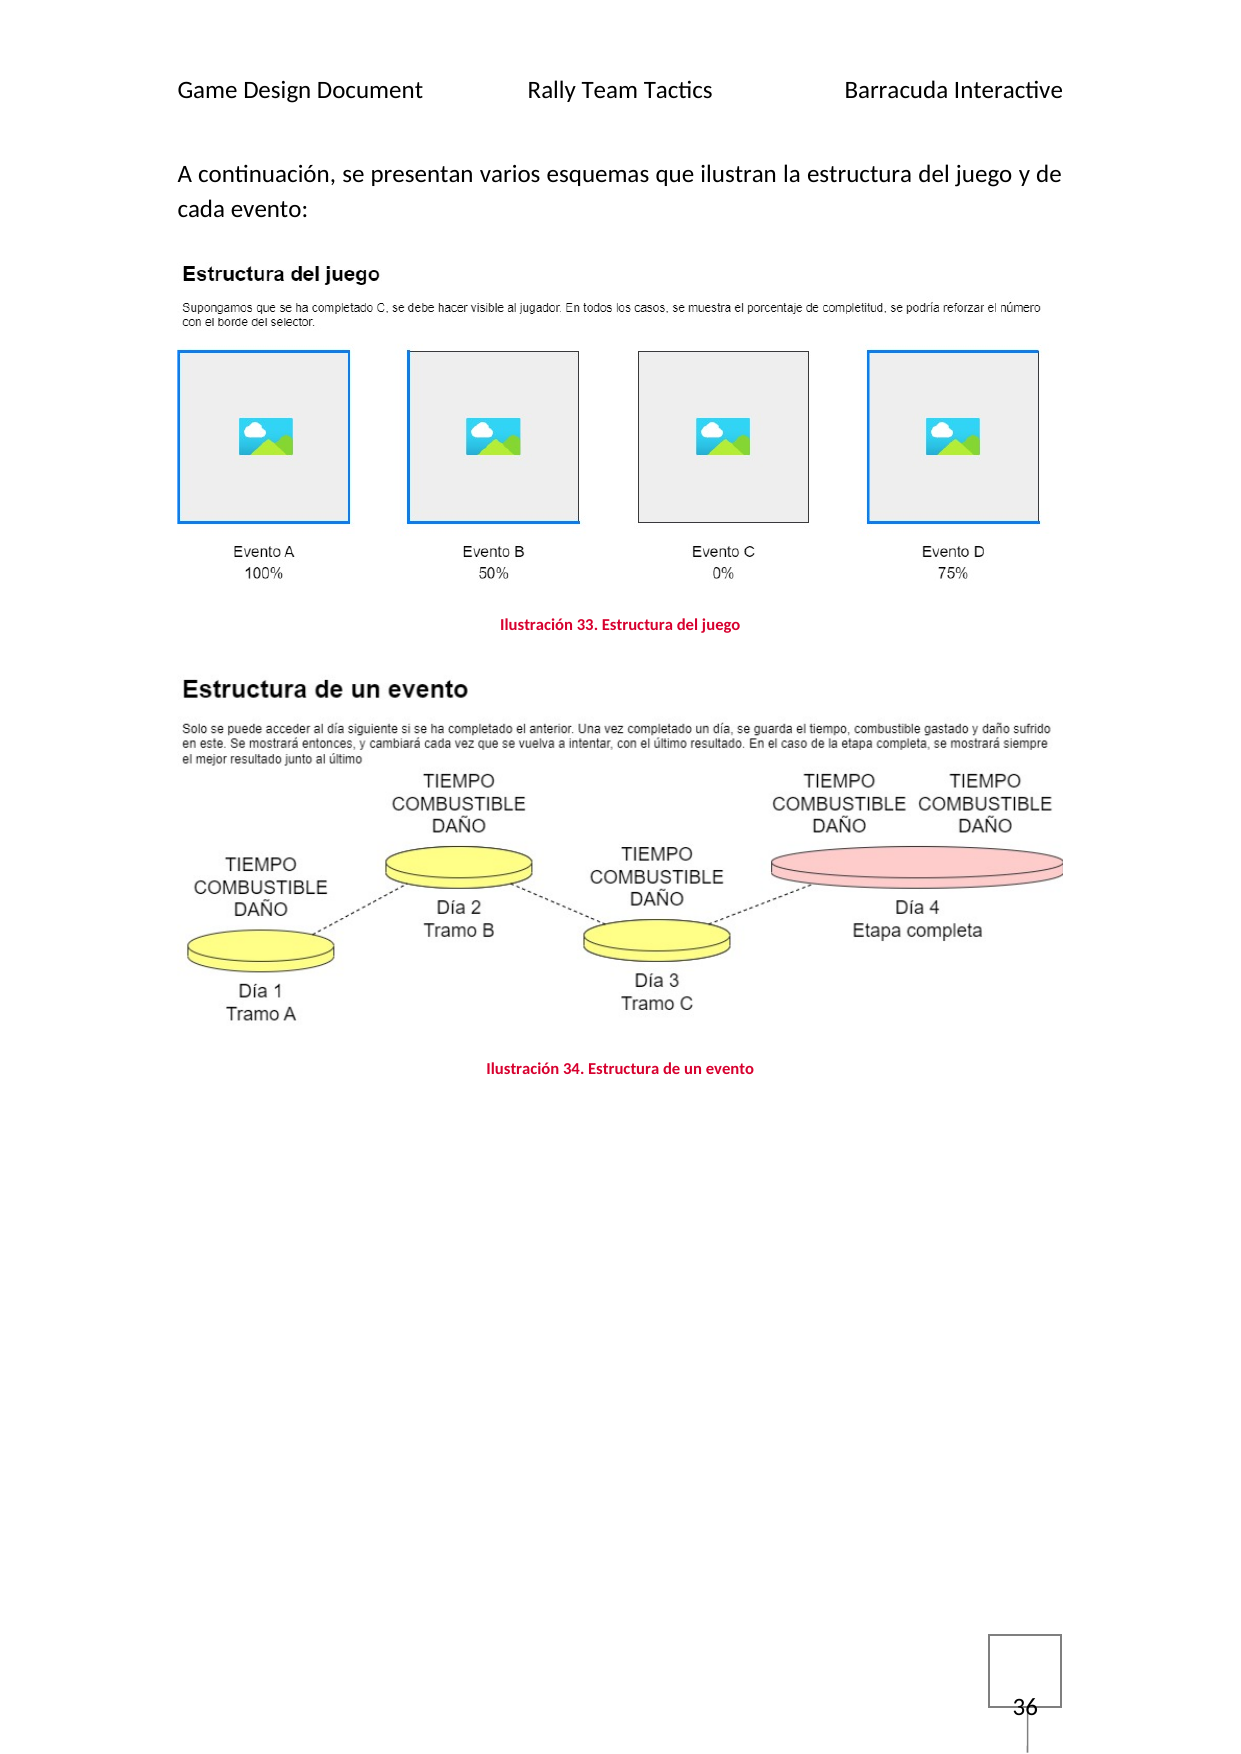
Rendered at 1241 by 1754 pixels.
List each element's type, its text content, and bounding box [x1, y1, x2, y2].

picture [177, 248, 1064, 590]
picture [177, 658, 1063, 1034]
text A continuación, se presentan varios esquemas que ilustran la estructura del juego y de cada evento: [177, 158, 1063, 223]
